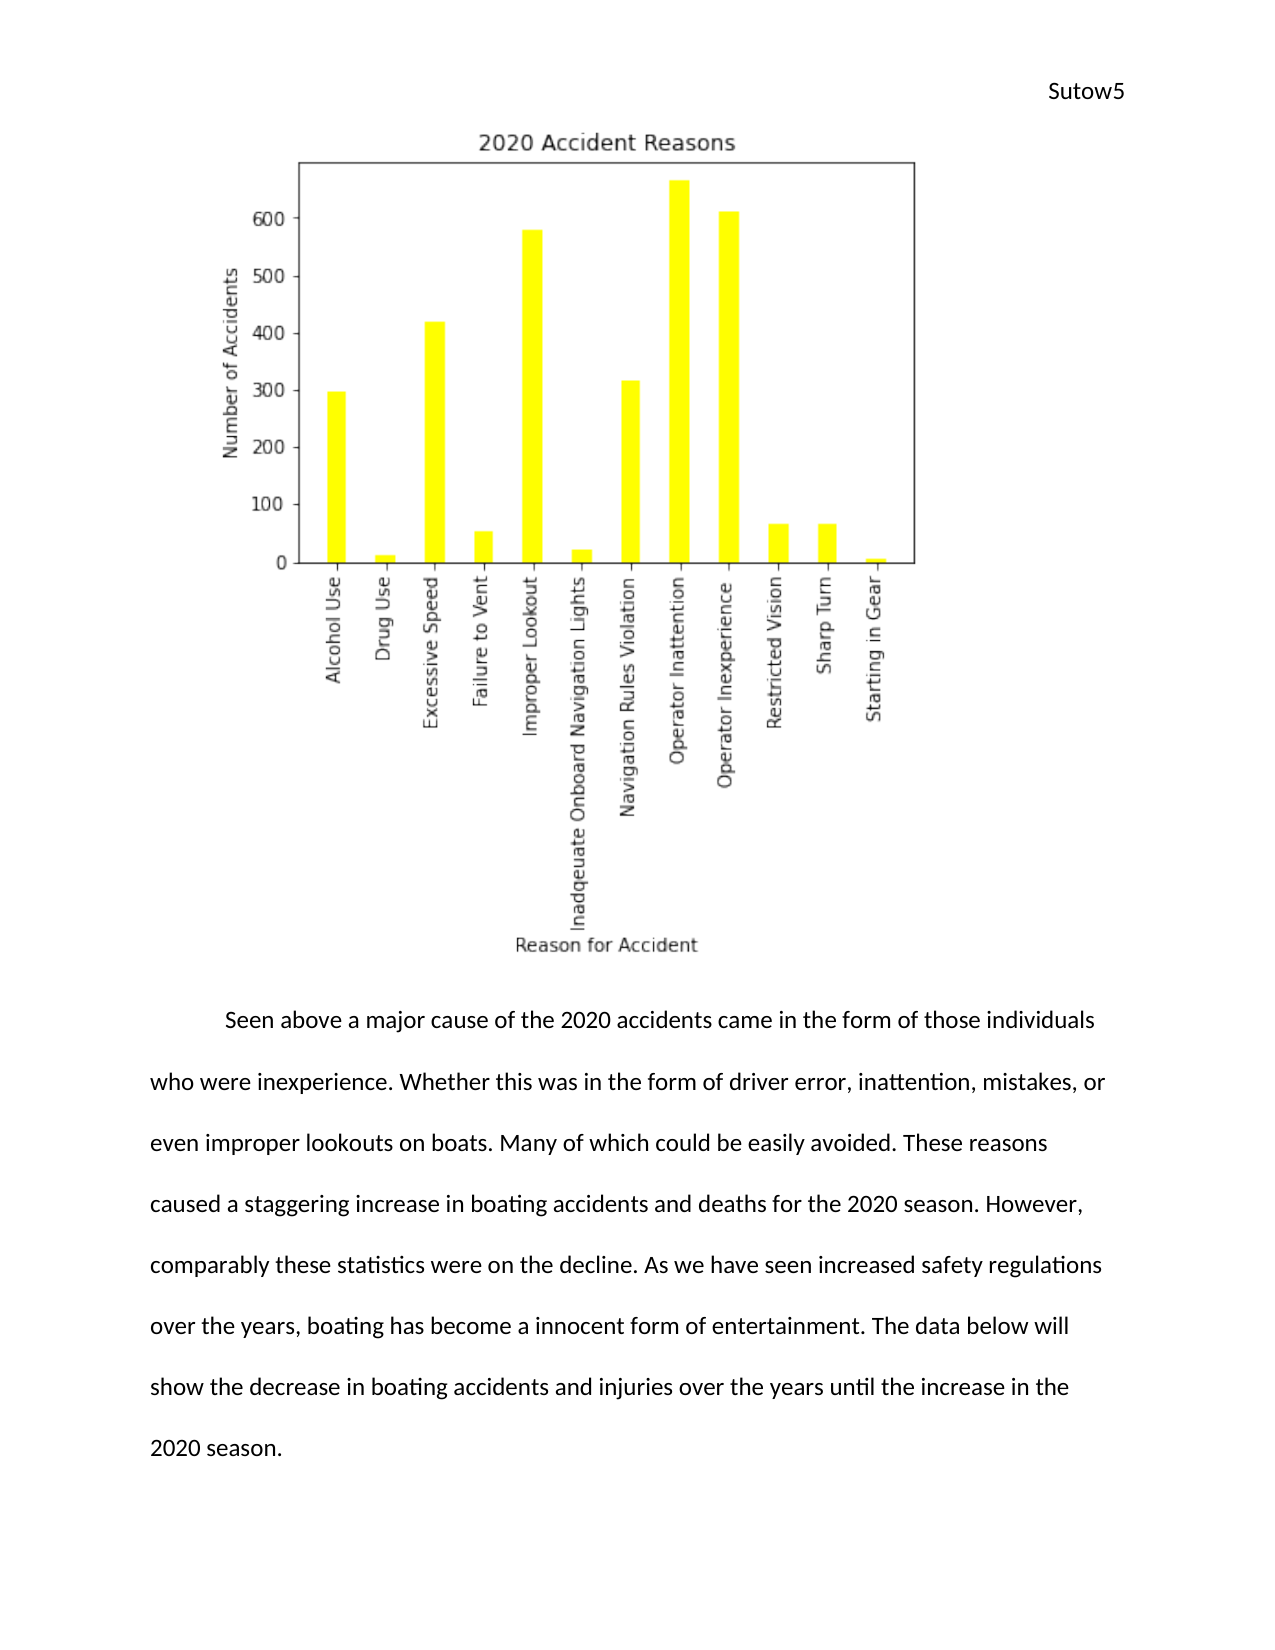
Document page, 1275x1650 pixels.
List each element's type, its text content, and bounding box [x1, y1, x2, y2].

text Seen above a major cause of the 2020 accidents came in the form of those individuals who were inexperience. Whether this was in the form of driver error, inattention, mistakes, or even improper lookouts on boats. Many of which could be easily avoided. These reasons caused a staggering increase in boating accidents and deaths for the 2020 season. However, comparably these statistics were on the decline. As we have seen increased safety regulations over the years, boating has become a innocent form of entertainment. The data below will show the decrease in boating accidents and injuries over the years until the increase in the 2020 season. [150, 1004, 1125, 1462]
picture [212, 120, 927, 969]
